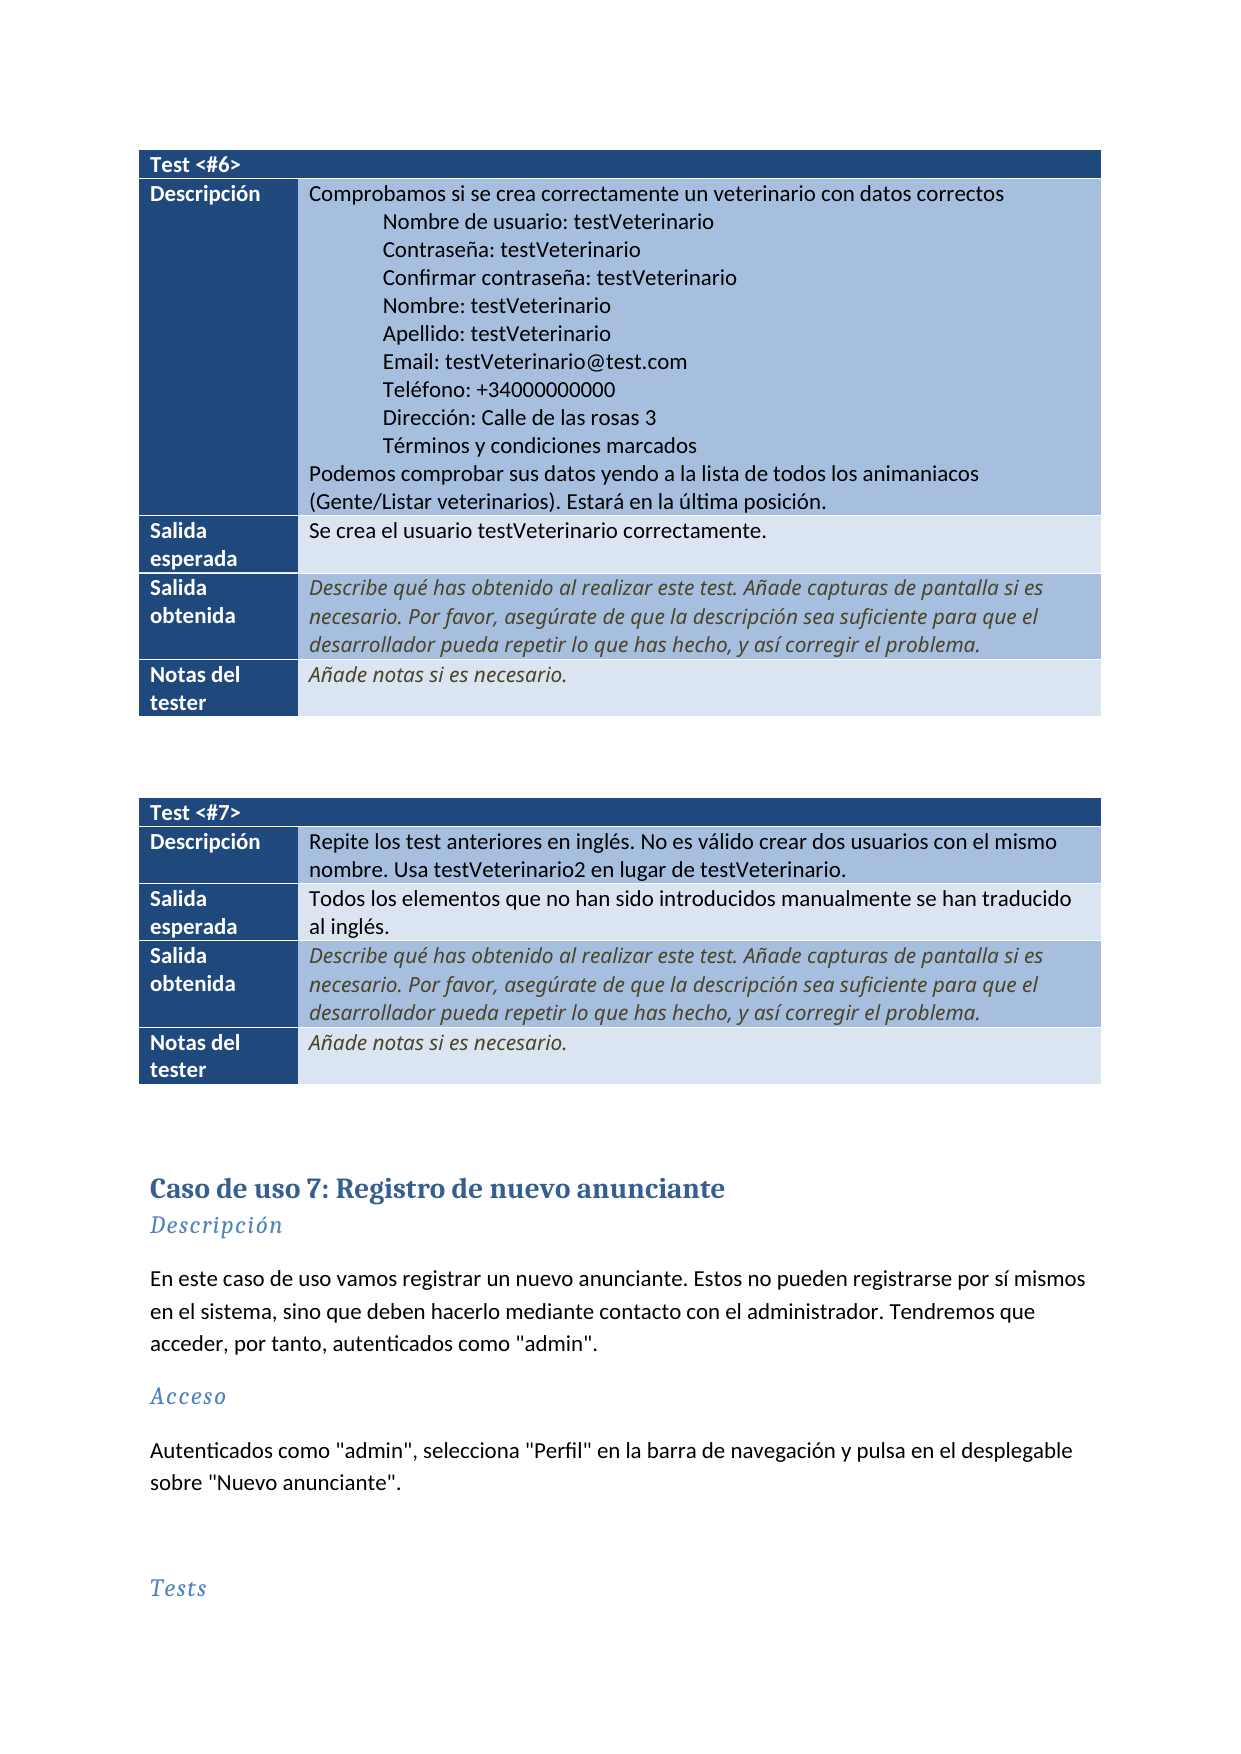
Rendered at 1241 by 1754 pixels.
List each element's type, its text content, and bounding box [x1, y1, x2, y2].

table_cell Se crea el usuario testVeterinario correctamente. [298, 516, 1101, 572]
table_cell Descripción [139, 179, 298, 515]
table_cell Notas del tester [139, 660, 298, 716]
table_cell Salida esperada [139, 884, 298, 940]
table_cell Salida esperada [139, 516, 298, 572]
table_cell Añade notas si es necesario. [298, 660, 1101, 716]
subtitle Acceso [150, 1382, 1090, 1411]
table_cell Descripción [139, 827, 298, 883]
table_cell Salida obtenida [139, 941, 298, 1027]
table_cell Todos los elementos que no han sido introducidos manualmente se han traducido al inglés. [298, 884, 1101, 940]
table_cell Salida obtenida [139, 574, 298, 659]
subtitle Tests [150, 1574, 1090, 1603]
table_header Test <#7> [139, 798, 1101, 826]
text Autenticados como "admin", selecciona "Perfil" en la barra de navegación y pulsa en el desplegable sobre "Nuevo anunciante". [150, 1436, 1090, 1496]
table_cell Añade notas si es necesario. [298, 1028, 1101, 1084]
table_cell Describe qué has obtenido al realizar este test. Añade capturas de pantalla si es necesario. Por favor, asegúrate de que la descripción sea suficiente para que el desarrollador pueda repetir lo que has hecho, y así corregir el problema. [298, 941, 1101, 1027]
subtitle Descripción [150, 1211, 1090, 1239]
text En este caso de uso vamos registrar un nuevo anunciante. Estos no pueden registrarse por sí mismos en el sistema, sino que deben hacerlo mediante contacto con el administrador. Tendremos que acceder, por tanto, autenticados como "admin". [150, 1264, 1090, 1357]
table_cell Describe qué has obtenido al realizar este test. Añade capturas de pantalla si es necesario. Por favor, asegúrate de que la descripción sea suficiente para que el desarrollador pueda repetir lo que has hecho, y así corregir el problema. [298, 574, 1101, 659]
table_cell Repite los test anteriores en inglés. No es válido crear dos usuarios con el mismo nombre. Usa testVeterinario2 en lugar de testVeterinario. [298, 827, 1101, 883]
subtitle Caso de uso 7: Registro de nuevo anunciante [150, 1172, 1090, 1206]
table_header Test <#6> [139, 150, 1101, 178]
table_cell Comprobamos si se crea correctamente un veterinario con datos correctos Nombre de usuario: testVeterinario Contraseña: testVeterinario Confirmar contraseña: testVeterinario Nombre: testVeterinario Apellido: testVeterinario Email: testVeterinario@test.com Teléfono: +34000000000 Dirección: Calle de las rosas 3 Términos y condiciones marcados Podemos comprobar sus datos yendo a la lista de todos los animaniacos (Gente/Listar veterinarios). Estará en la última posición. [298, 179, 1101, 515]
table_cell Notas del tester [139, 1028, 298, 1084]
